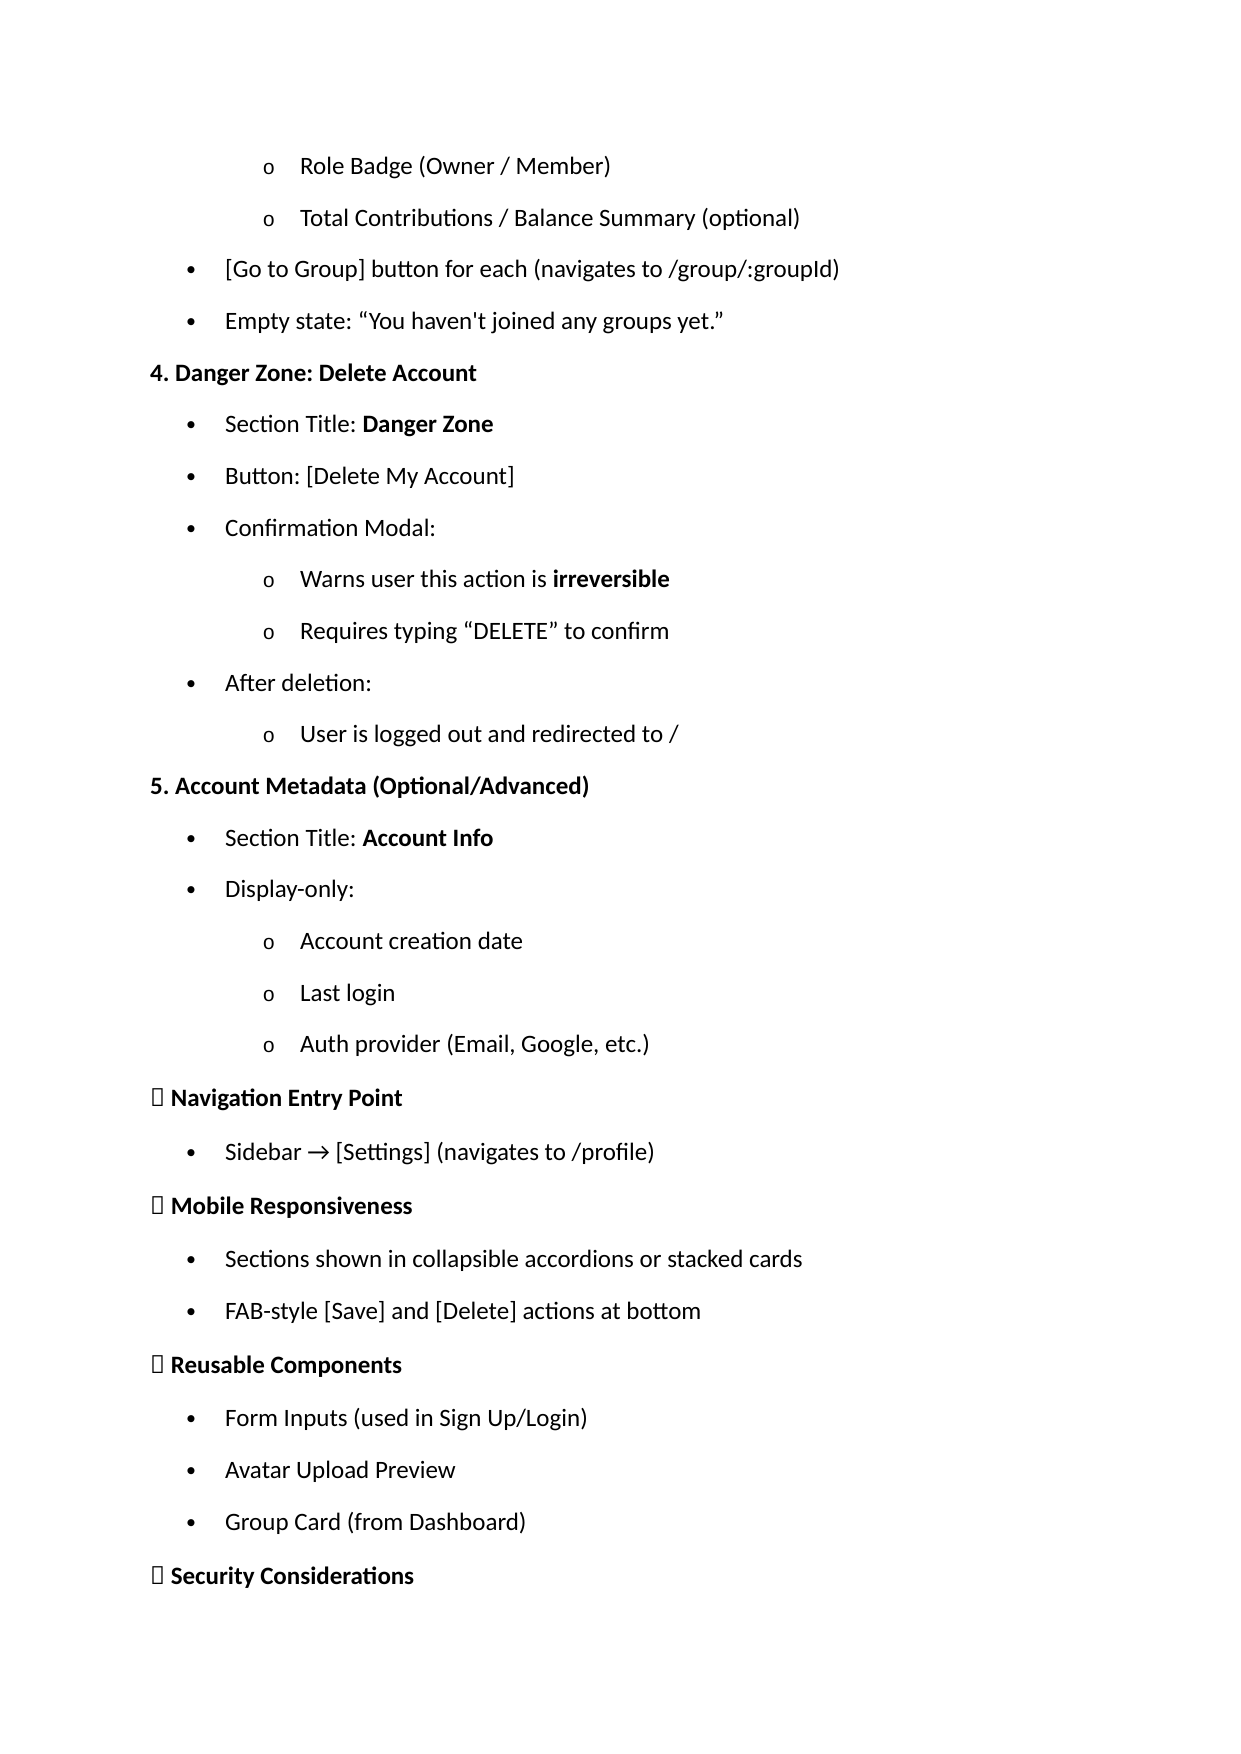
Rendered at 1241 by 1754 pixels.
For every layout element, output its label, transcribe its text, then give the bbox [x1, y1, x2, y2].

text 🔐 Security Considerations [150, 1557, 1090, 1592]
list Requires typing “DELETE” to confirm [262, 615, 1090, 646]
text 🧩 Reusable Components [150, 1347, 1090, 1381]
list Section Title: Danger Zone [187, 408, 1090, 439]
list Role Badge (Owner / Member) [262, 150, 1090, 181]
list Confirmation Modal: [187, 512, 1090, 542]
list FAB-style [Save] and [Delete] actions at bottom [187, 1295, 1090, 1326]
list Last login [262, 977, 1090, 1007]
list Form Inputs (used in Sign Up/Login) [187, 1402, 1090, 1433]
list Section Title: Account Info [187, 822, 1090, 852]
list After deletion: [187, 667, 1090, 697]
text 🧭 Navigation Entry Point [150, 1080, 1090, 1114]
list Account creation date [262, 925, 1090, 956]
list Sidebar → [Settings] (navigates to /profile) [187, 1136, 1090, 1166]
text 5. Account Metadata (Optional/Advanced) [150, 770, 1090, 801]
text 📱 Mobile Responsiveness [150, 1187, 1090, 1222]
text 4. Danger Zone: Delete Account [150, 357, 1090, 387]
list [Go to Group] button for each (navigates to /group/:groupId) [187, 253, 1090, 284]
list Total Contributions / Balance Summary (optional) [262, 202, 1090, 232]
list Button: [Delete My Account] [187, 460, 1090, 491]
list Group Card (from Dashboard) [187, 1506, 1090, 1536]
list Display-only: [187, 873, 1090, 904]
list Auth provider (Email, Google, etc.) [262, 1028, 1090, 1059]
list Empty state: “You haven't joined any groups yet.” [187, 305, 1090, 336]
list User is logged out and redirected to / [262, 718, 1090, 749]
list Warns user this action is irreversible [262, 563, 1090, 594]
list Sections shown in collapsible accordions or stacked cards [187, 1243, 1090, 1274]
list Avatar Upload Preview [187, 1454, 1090, 1485]
